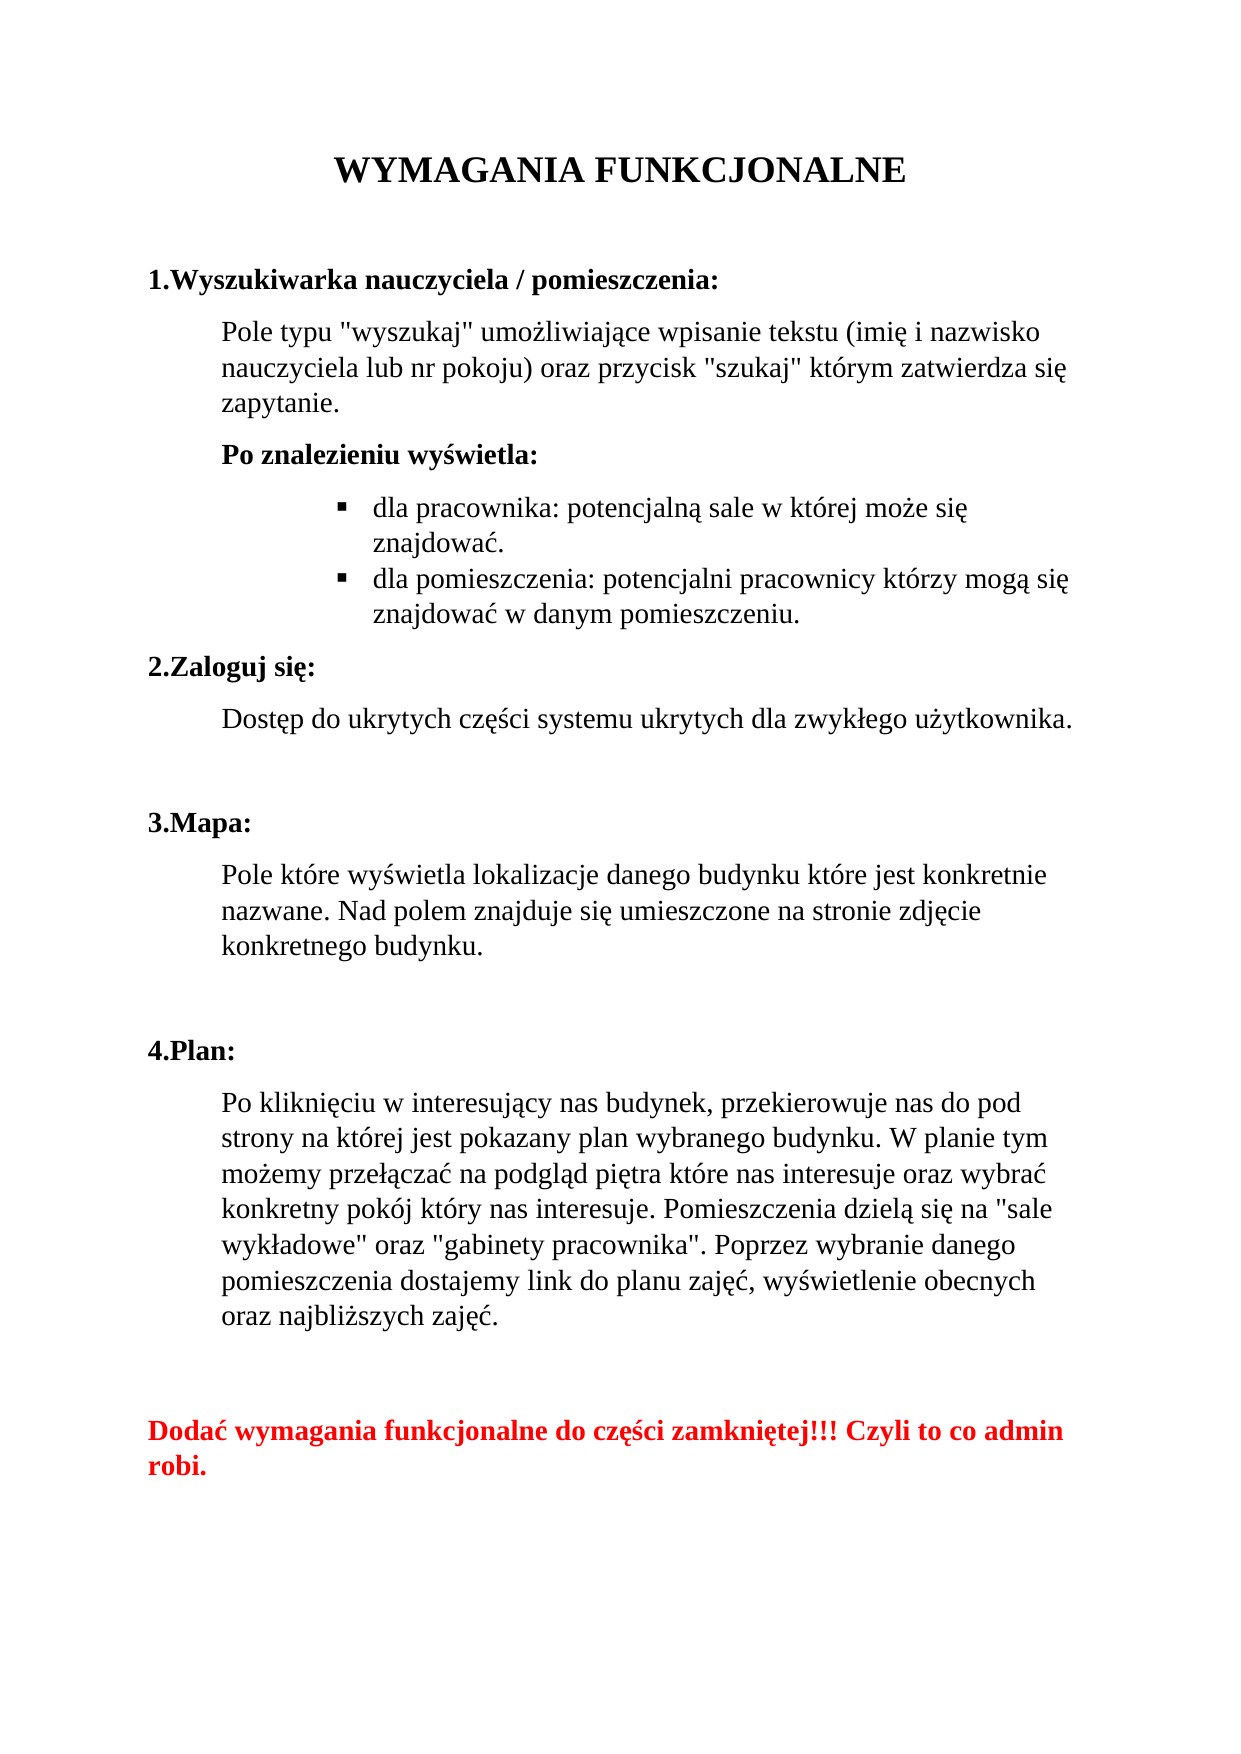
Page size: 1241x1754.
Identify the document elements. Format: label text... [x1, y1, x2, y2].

text Pole typu "wyszukaj" umożliwiające wpisanie tekstu (imię i nazwisko nauczyciela lub nr pokoju) oraz przycisk "szukaj" którym zatwierdza się zapytanie. [221, 314, 1093, 419]
text Po kliknięciu w interesujący nas budynek, przekierowuje nas do pod strony na której jest pokazany plan wybranego budynku. W planie tym możemy przełączać na podgląd piętra które nas interesuje oraz wybrać konkretny pokój który nas interesuje. Pomieszczenia dzielą się na "sale wykładowe" oraz "gabinety pracownika". Poprzez wybranie danego pomieszczenia dostajemy link do planu zajęć, wyświetlenie obecnych oraz najbliższych zajęć. [221, 1085, 1093, 1332]
text 4.Plan: [148, 1033, 1093, 1066]
text Pole które wyświetla lokalizacje danego budynku które jest konkretnie nazwane. Nad polem znajduje się umieszczone na stronie zdjęcie konkretnego budynku. [221, 857, 1093, 962]
text 1.Wyszukiwarka nauczyciela / pomieszczenia: [148, 262, 1093, 296]
text 3.Mapa: [148, 805, 1093, 839]
list dla pomieszczenia: potencjalni pracownicy którzy mogą się znajdować w danym pomieszczeniu. [335, 561, 1093, 630]
text 2.Zaloguj się: [148, 649, 1093, 682]
list dla pracownika: potencjalną sale w której może się znajdować. [335, 490, 1093, 559]
text WYMAGANIA FUNKCJONALNE [148, 148, 1093, 191]
text Dodać wymagania funkcjonalne do części zamkniętej!!! Czyli to co admin robi. [148, 1413, 1093, 1482]
text Dostęp do ukrytych części systemu ukrytych dla zwykłego użytkownika. [148, 701, 1093, 734]
text Po znalezieniu wyświetla: [148, 437, 1093, 471]
